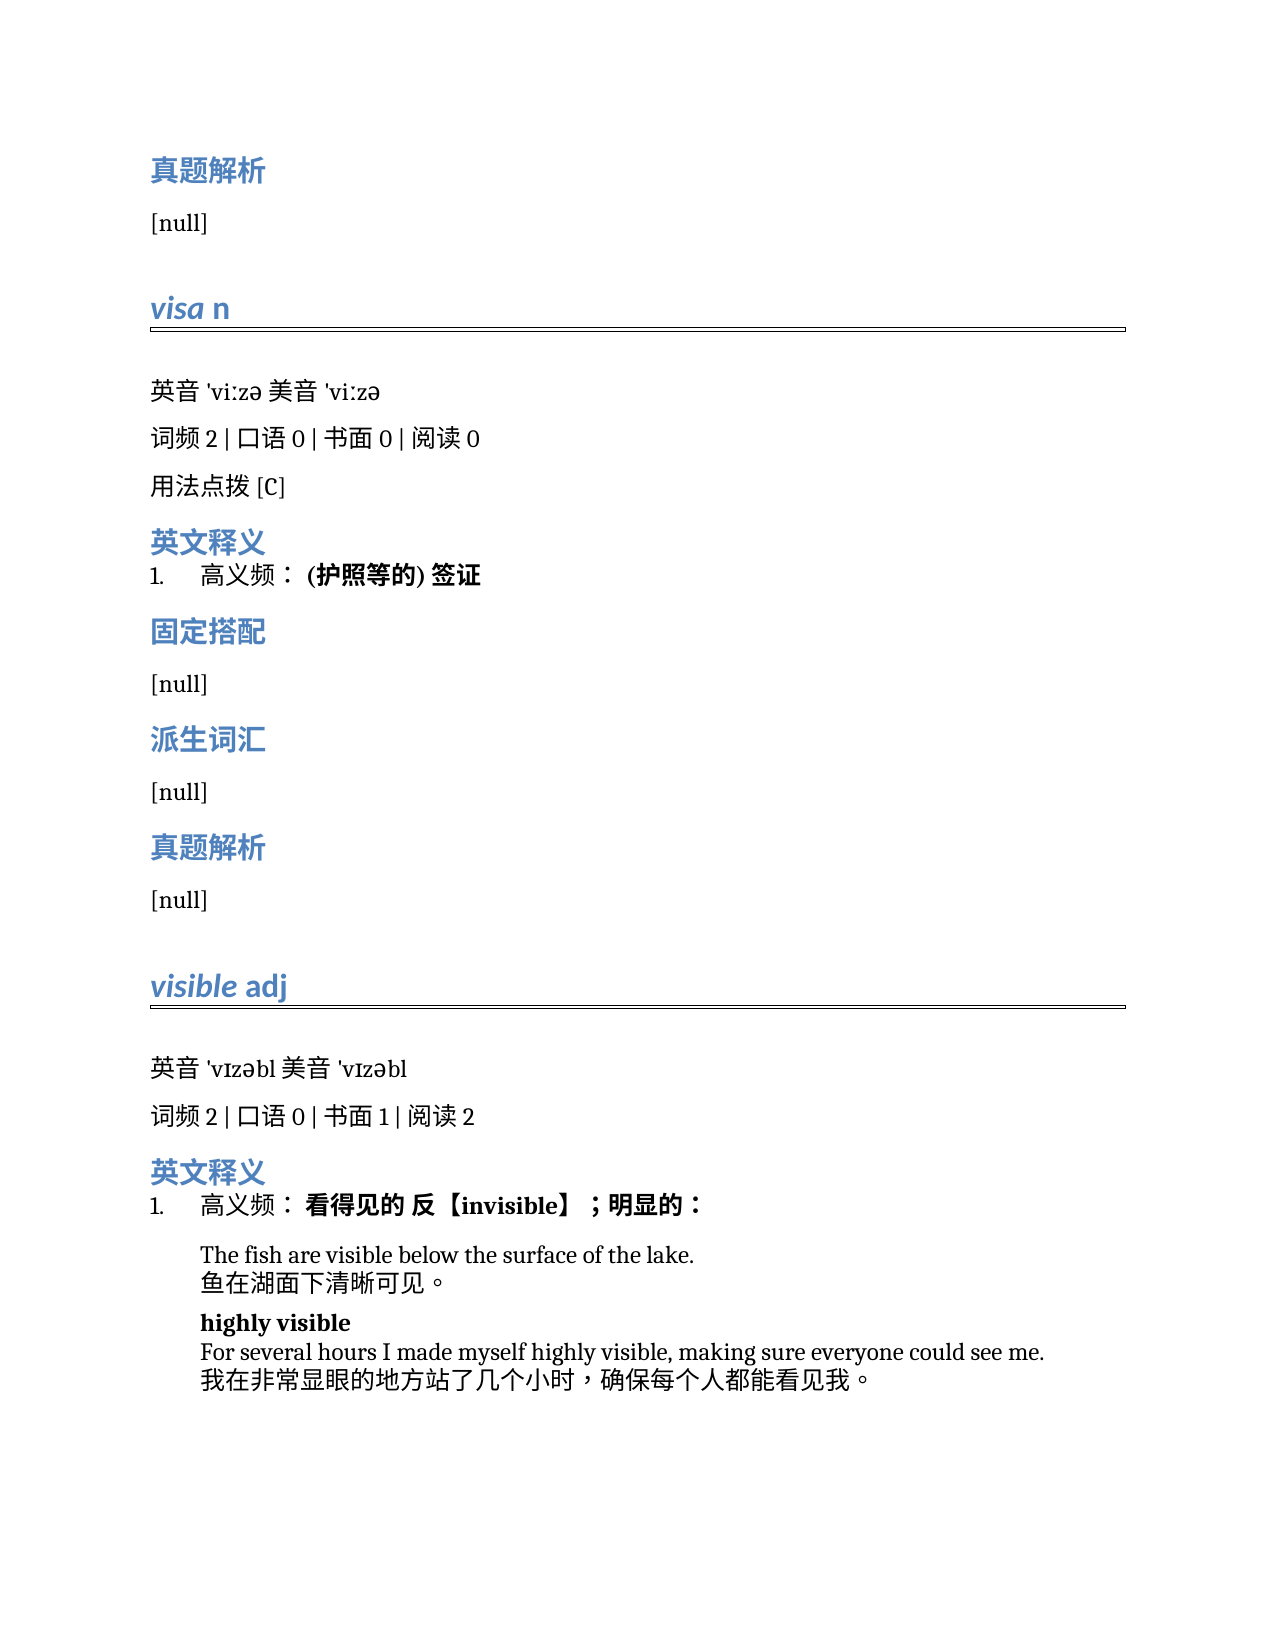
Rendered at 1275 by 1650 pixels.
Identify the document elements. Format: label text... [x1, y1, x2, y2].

text 英音 'vɪzəbl 美音 'vɪzəbl [150, 1055, 1125, 1084]
text The fish are visible below the surface of the lake. 鱼在湖面下清晰可见。 [200, 1241, 1075, 1299]
subtitle 固定搭配 [150, 611, 1125, 651]
text highly visible For several hours I made myself highly visible, making sure everyone could see me. 我在非常显眼的地方站了几个小时，确保每个人都能看见我。 [200, 1309, 1075, 1395]
subtitle 英文释义 [150, 1152, 1125, 1192]
text 用法点拨 [C] [150, 472, 1125, 501]
subtitle visible adj [150, 964, 1125, 1005]
subtitle 英文释义 [150, 522, 1125, 562]
text [null] [150, 208, 1125, 237]
subtitle 派生词汇 [150, 719, 1125, 759]
text [null] [150, 778, 1125, 807]
text 词频 2 | 口语 0 | 书面 0 | 阅读 0 [150, 425, 1125, 454]
list 高义频： (护照等的) 签证 [150, 562, 1125, 591]
text 英音 'viːzə 美音 'viːzə [150, 377, 1125, 406]
text [null] [150, 886, 1125, 914]
text 词频 2 | 口语 0 | 书面 1 | 阅读 2 [150, 1102, 1125, 1131]
subtitle 真题解析 [150, 150, 1125, 190]
subtitle visa n [150, 287, 1125, 327]
list 高义频： 看得见的 反【invisible】；明显的： [150, 1192, 1125, 1220]
text [null] [150, 670, 1125, 698]
subtitle 真题解析 [150, 827, 1125, 867]
